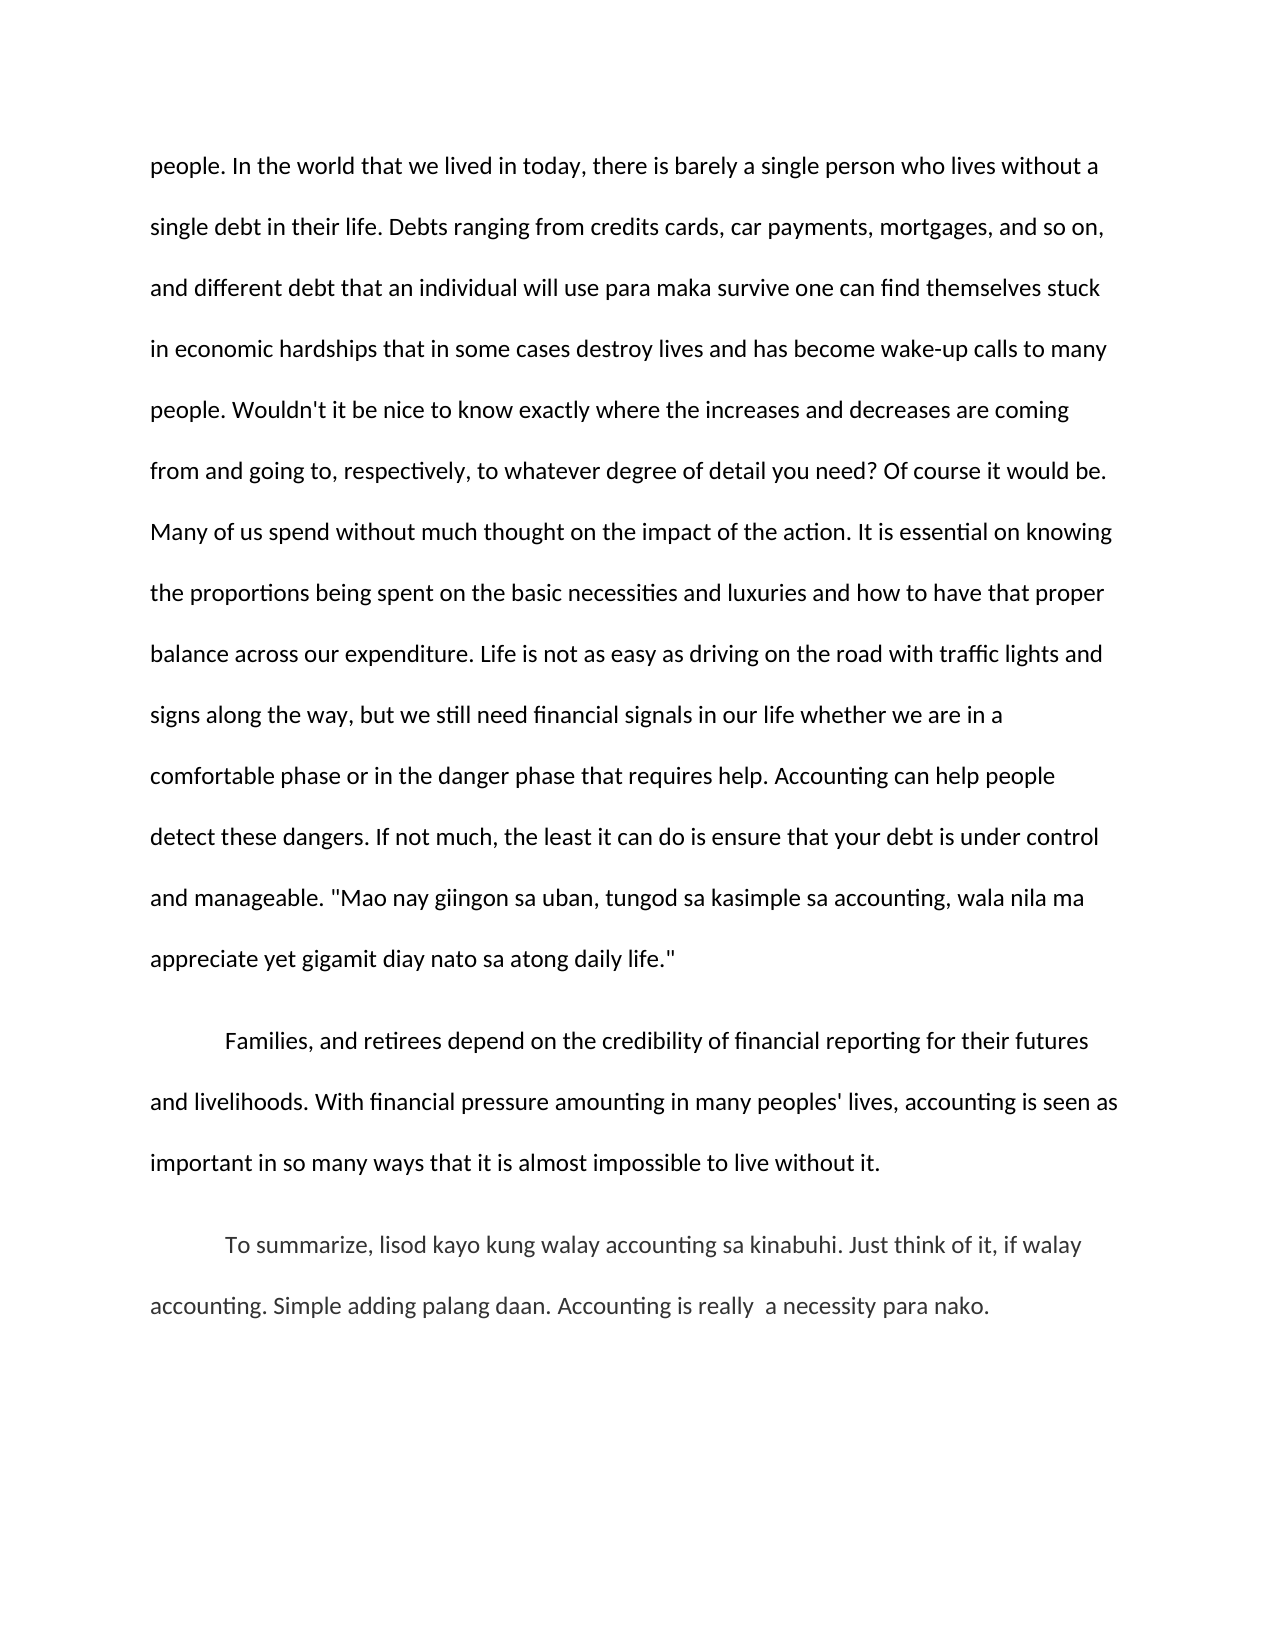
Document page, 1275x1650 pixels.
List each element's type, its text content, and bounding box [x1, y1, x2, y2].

text Families, and retirees depend on the credibility of financial reporting for their futures and livelihoods. With financial pressure amounting in many peoples' lives, accounting is seen as important in so many ways that it is almost impossible to live without it. [150, 1025, 1125, 1178]
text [150, 150, 1125, 974]
text To summarize, lisod kayo kung walay accounting sa kinabuhi. Just think of it, if walay accounting. Simple adding palang daan. Accounting is really a necessity para nako. [150, 1229, 1125, 1377]
